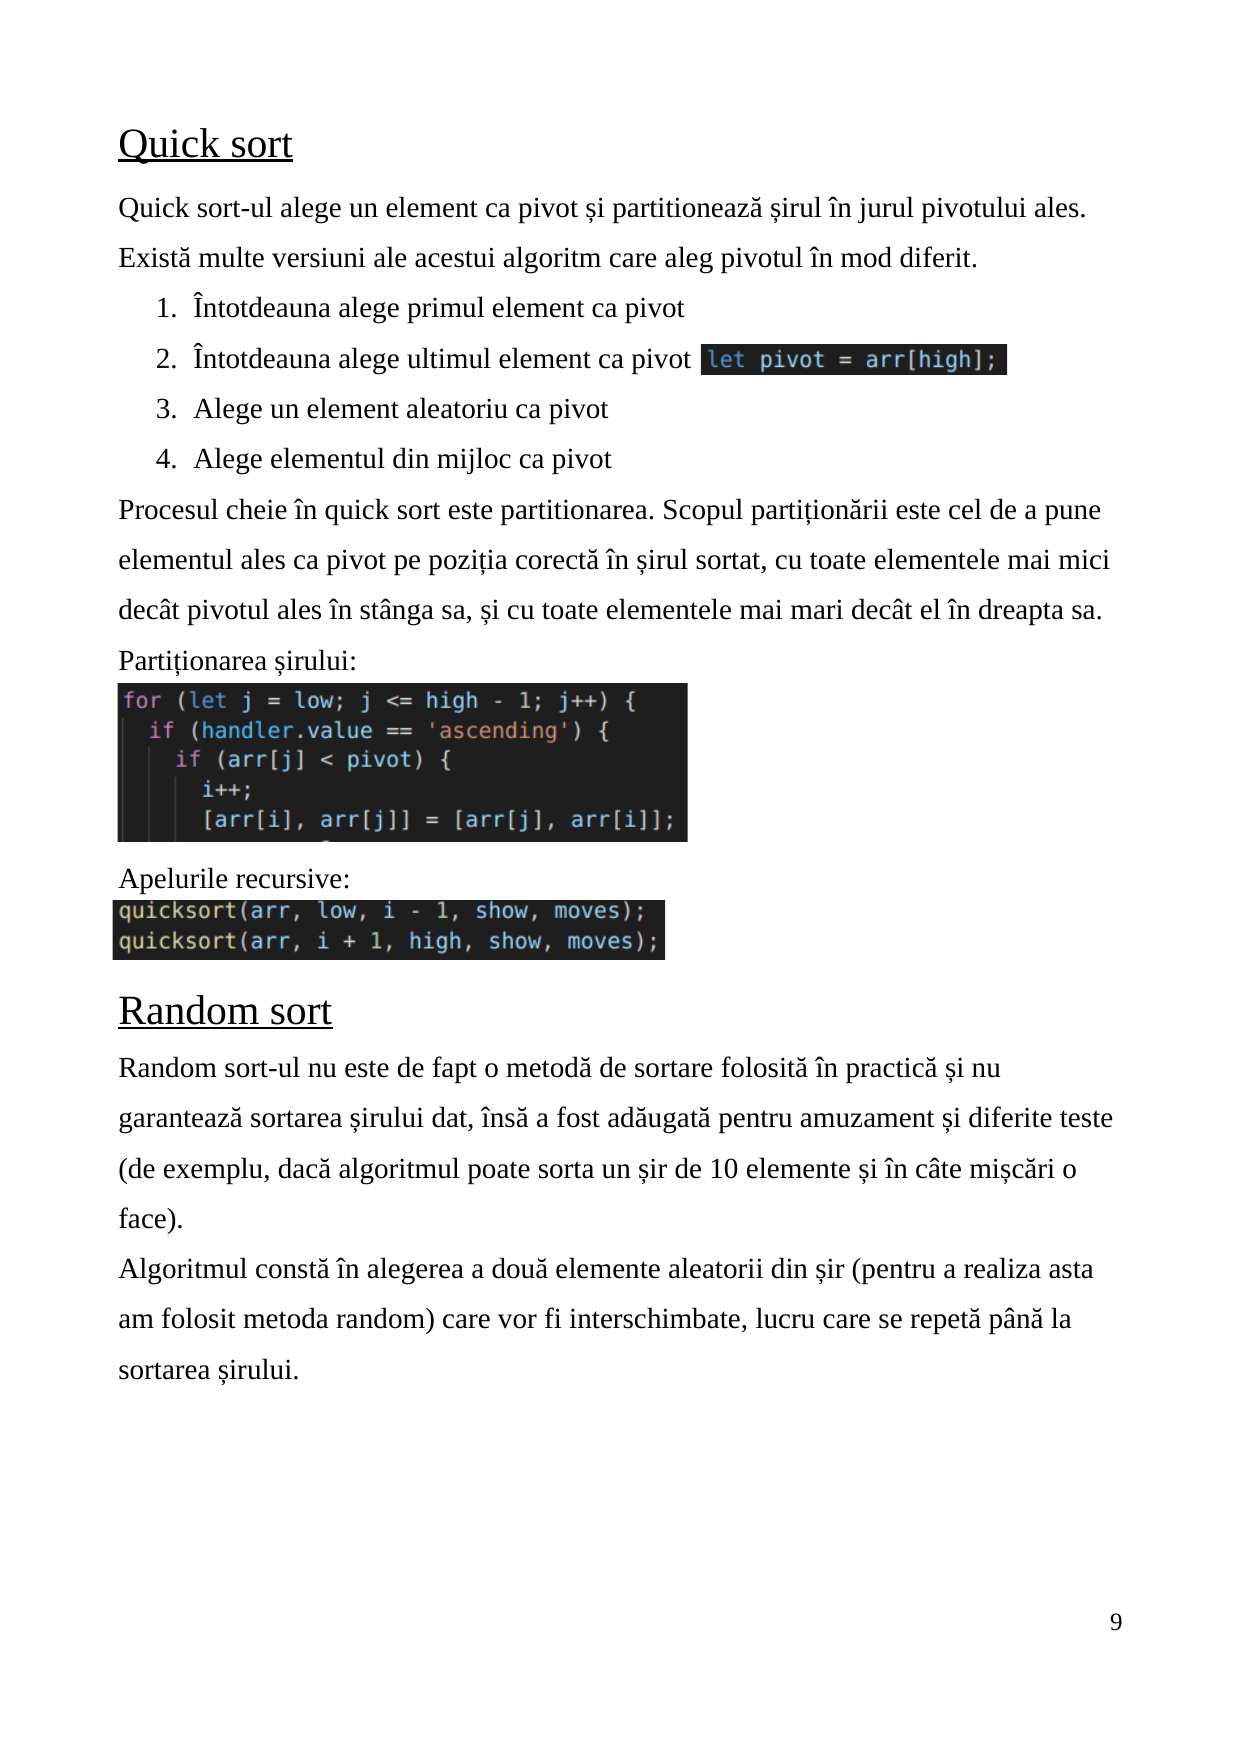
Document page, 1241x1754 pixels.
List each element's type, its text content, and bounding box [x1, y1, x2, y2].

text Random sort Random sort-ul nu este de fapt o metodă de sortare folosită în practică și nu garantează sortarea șirului dat, însă a fost adăugată pentru amuzament și diferite teste (de exemplu, dacă algoritmul poate sorta un șir de 10 elemente și în câte mișcări o face). [118, 911, 1122, 1234]
text Algoritmul constă în alegerea a două elemente aleatorii din șir (pentru a realiza asta am folosit metoda random) care vor fi interschimbate, lucru care se repetă până la sortarea șirului. [118, 1251, 1122, 1386]
list Alege un element aleatoriu ca pivot [156, 391, 1122, 425]
list Întotdeauna alege primul element ca pivot [156, 291, 1122, 324]
text Quick sort [118, 118, 1122, 166]
text Partiționarea șirului: [118, 643, 1122, 676]
picture [700, 344, 1008, 375]
text Procesul cheie în quick sort este partitionarea. Scopul partiționării este cel de a pune elementul ales ca pivot pe poziția corectă în șirul sortat, cu toate elementele mai mici decât pivotul ales în stânga sa, și cu toate elementele mai mari decât el în dreapta sa. [118, 492, 1122, 626]
text Quick sort-ul alege un element ca pivot și partitionează șirul în jurul pivotului ales. Există multe versiuni ale acestui algoritm care aleg pivotul în mod diferit. [118, 190, 1122, 274]
list Alege elementul din mijloc ca pivot [156, 442, 1122, 475]
picture [117, 683, 688, 842]
picture [112, 900, 666, 960]
